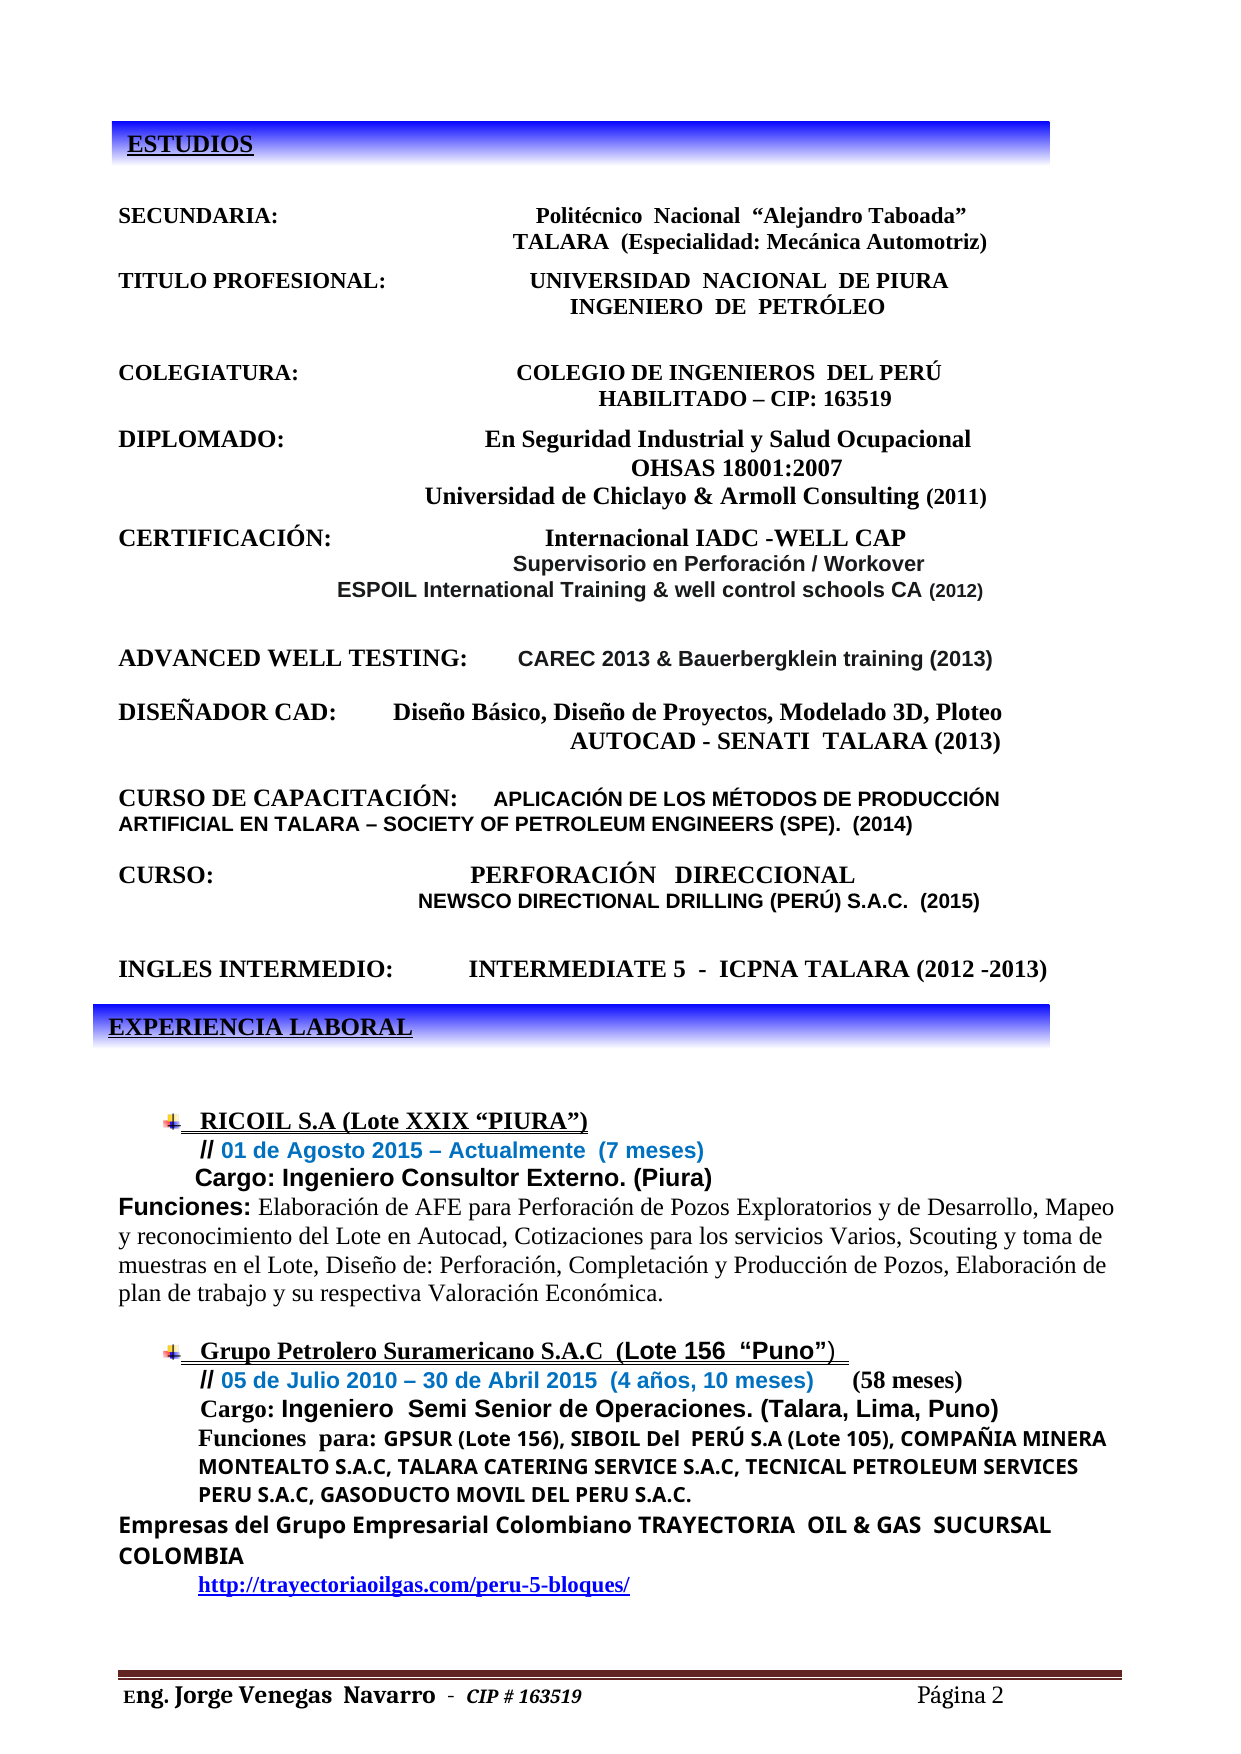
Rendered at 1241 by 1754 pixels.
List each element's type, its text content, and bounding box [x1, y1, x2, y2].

list RICOIL S.A (Lote XXIX “PIURA”) [162, 1106, 1122, 1135]
text COLEGIATURA: COLEGIO DE INGENIEROS DEL PERÚ [118, 359, 1122, 385]
text TITULO PROFESIONAL: Universidad Nacional de Piura [118, 267, 1122, 293]
picture [163, 1112, 181, 1130]
text Funciones para: GPSUR (Lote 156), SIBOIL Del PERÚ S.A (Lote 105), COMPAÑIA MINERA MONTEALTO S.A.C, TALARA CATERING SERVICE S.A.C, TECNICAL PETROLEUM SERVICES PERU S.A.C, GASODUCTO MOVIL DEL PERU S.A.C. [198, 1423, 1122, 1509]
text DIPLOMADO: En Seguridad Industrial y Salud Ocupacional [118, 424, 1122, 453]
text OHSAS 18001:2007 [118, 453, 1122, 481]
text HABILITADO – CIP: 163519 [118, 385, 1122, 411]
text // 01 de Agosto 2015 – Actualmente (7 meses) [200, 1135, 1122, 1163]
text Supervisorio en Perforación / Workover [118, 551, 1122, 577]
text Cargo: Ingeniero Consultor Externo. (Piura) [118, 1163, 1122, 1192]
text Universidad de Chiclayo & Armoll Consulting (2011) [118, 481, 1122, 510]
text INGENIERO DE PETRÓLEO [118, 293, 1122, 320]
text CURSO DE CAPACITACIÓN: APLICACIÓN DE LOS MÉTODOS DE PRODUCCIÓN ARTIFICIAL EN TALARA – SOCIETY OF PETROLEUM ENGINEERS (SPE). (2014) [118, 783, 1122, 836]
text SECUNDARIA: Politécnico Nacional “Alejandro Taboada” [118, 202, 1122, 228]
text AUTOCAD - SENATI TALARA (2013) [118, 726, 1122, 754]
text Newsco Directional Drilling (Perú) S.A.C. (2015) [118, 889, 1122, 913]
text CURSO: PERFORACIÓN DIRECCIONAL [118, 860, 1122, 889]
text Certificación: Internacional IADC -WELL CAP [118, 523, 1122, 551]
list Grupo Petrolero Suramericano S.A.C (Lote 156 “Puno”) // 05 de Julio 2010 – 30 de Abril 2015 (4 años, 10 meses) (58 meses) Cargo: Ingeniero Semi Senior de Operaciones. (Talara, Lima, Puno) [162, 1336, 1122, 1423]
text TALARA (Especialidad: Mecánica Automotriz) [118, 228, 1122, 254]
text DISEÑADOR CAD: Diseño Básico, Diseño de Proyectos, Modelado 3D, Ploteo [118, 697, 1122, 726]
text Funciones: Elaboración de AFE para Perforación de Pozos Exploratorios y de Desarrollo, Mapeo y reconocimiento del Lote en Autocad, Cotizaciones para los servicios Varios, Scouting y toma de muestras en el Lote, Diseño de: Perforación, Completación y Producción de Pozos, Elaboración de plan de trabajo y su respectiva Valoración Económica. [118, 1192, 1122, 1307]
text ADVANCED WELL TESTING: CAREC 2013 & Bauerbergklein training (2013) [118, 643, 1122, 672]
picture [163, 1343, 181, 1360]
text http://trayectoriaoilgas.com/peru-5-bloques/ [198, 1571, 1122, 1598]
text ESPOIL International Training & well control schools CA (2012) [118, 577, 1122, 602]
text Empresas del Grupo Empresarial Colombiano TRAYECTORIA OIL & GAS SUCURSAL COLOMBIA [118, 1509, 1122, 1571]
text INGLES INTERMEDIO: INTERMEDIATE 5 - ICPNA TALARA (2012 -2013) [118, 954, 1122, 983]
